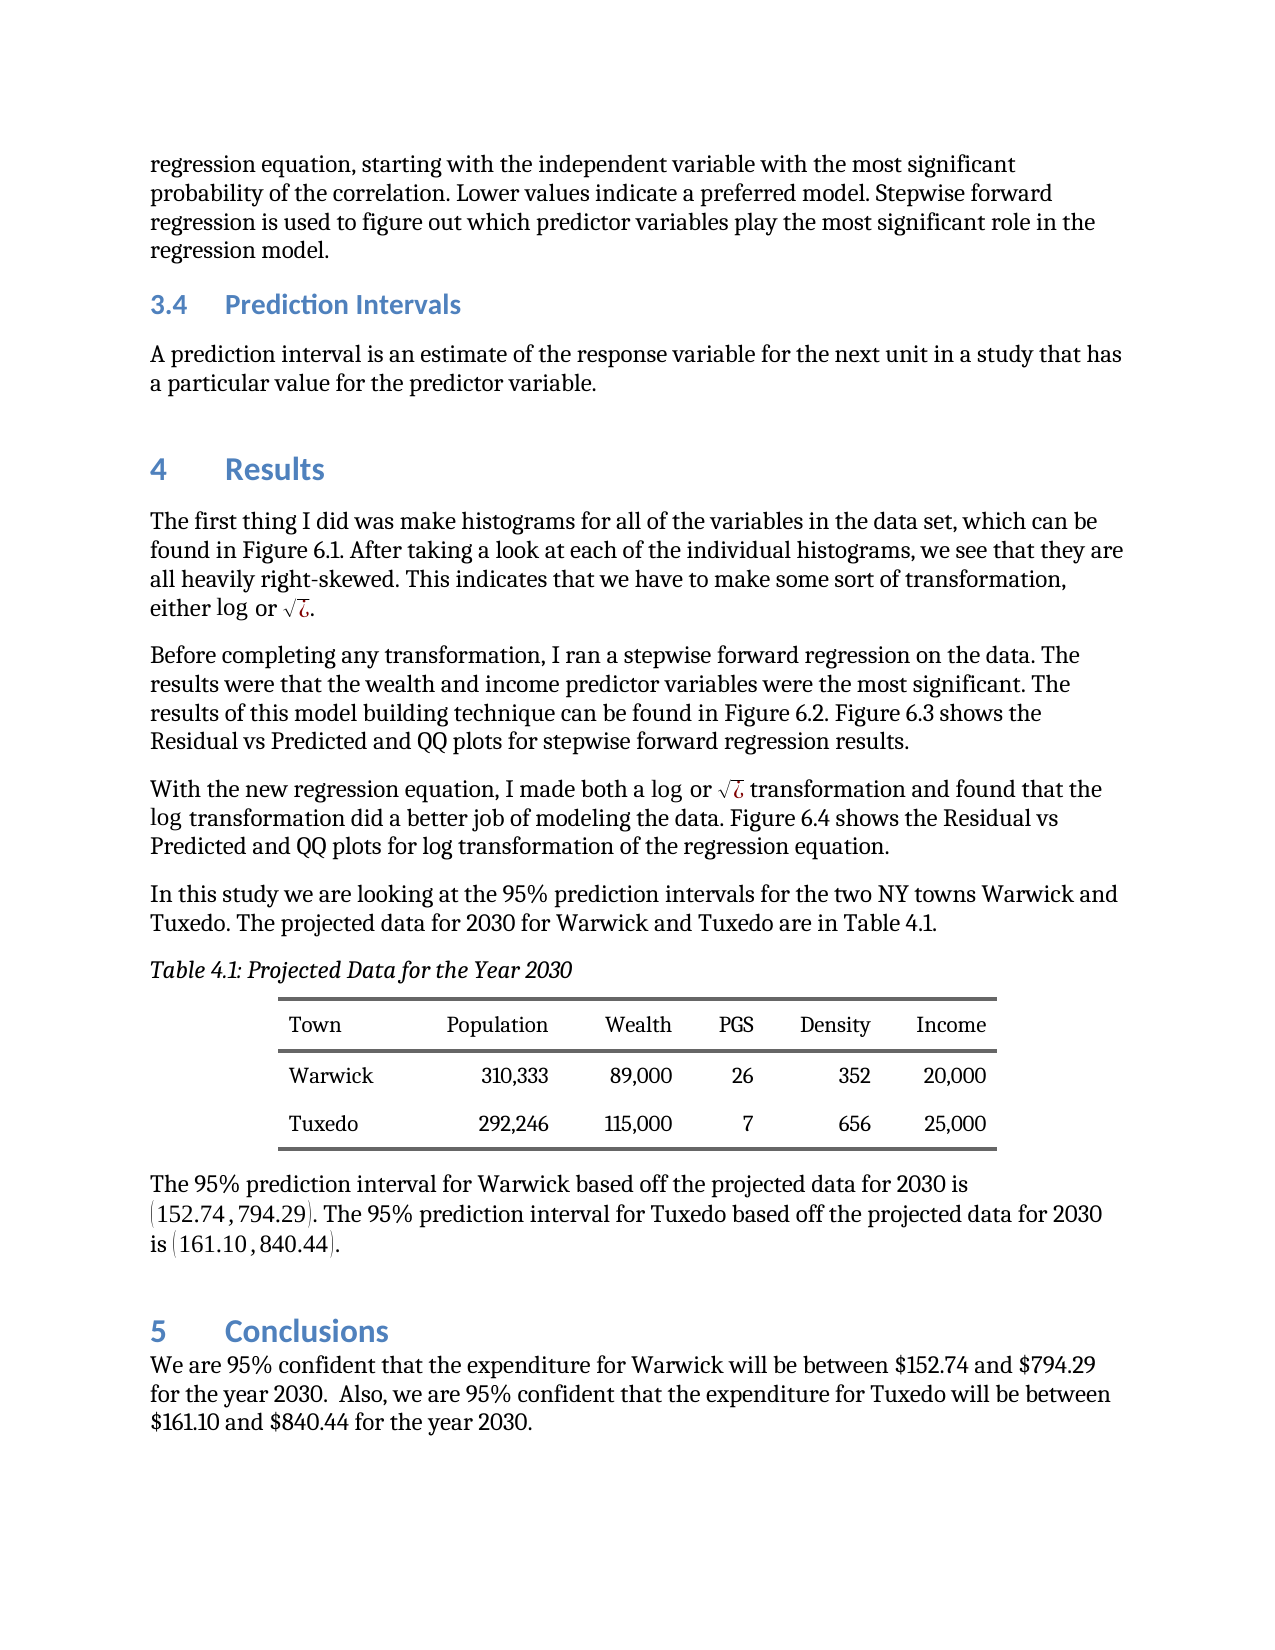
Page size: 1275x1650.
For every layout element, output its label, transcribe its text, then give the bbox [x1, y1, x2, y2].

table_cell 310,333 [409, 1053, 559, 1100]
table_cell 89,000 [559, 1053, 683, 1100]
subtitle 4 Results [150, 448, 1125, 488]
table_cell 20,000 [881, 1053, 997, 1100]
text The 95% prediction interval for Warwick based off the projected data for 2030 is . The 95% prediction interval for Tuxedo based off the projected data for 2030 is . [150, 1170, 1125, 1260]
table_header Density [764, 1001, 881, 1048]
text The first thing I did was make histograms for all of the variables in the data set, which can be found in Figure 6.1. After taking a look at each of the individual histograms, we see that they are all heavily right-skewed. This indicates that we have to make some sort of transformation, either or . [150, 507, 1125, 622]
table_cell 7 [683, 1100, 764, 1147]
text Table 4.1: Projected Data for the Year 2030 [150, 956, 1125, 985]
text A prediction interval is an estimate of the response variable for the next unit in a study that has a particular value for the predictor variable. [150, 340, 1125, 398]
table_cell 26 [683, 1053, 764, 1100]
text We are 95% confident that the expenditure for Warwick will be between $152.74 and $794.29 for the year 2030. Also, we are 95% confident that the expenditure for Tuxedo will be between $161.10 and $840.44 for the year 2030. [150, 1351, 1125, 1437]
table_cell 656 [764, 1100, 881, 1147]
table_cell 115,000 [559, 1100, 683, 1147]
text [150, 150, 1125, 265]
text Before completing any transformation, I ran a stepwise forward regression on the data. The results were that the wealth and income predictor variables were the most significant. The results of this model building technique can be found in Figure 6.2. Figure 6.3 shows the Residual vs Predicted and QQ plots for stepwise forward regression results. [150, 641, 1125, 756]
text With the new regression equation, I made both a or transformation and found that the transformation did a better job of modeling the data. Figure 6.4 shows the Residual vs Predicted and QQ plots for log transformation of the regression equation. [150, 775, 1125, 861]
table_header Income [881, 1001, 997, 1048]
table_cell 25,000 [881, 1100, 997, 1147]
table_cell 352 [764, 1053, 881, 1100]
table_header Wealth [559, 1001, 683, 1048]
text In this study we are looking at the 95% prediction intervals for the two NY towns Warwick and Tuxedo. The projected data for 2030 for Warwick and Tuxedo are in Table 4.1. [150, 880, 1125, 937]
table_cell Warwick [278, 1053, 409, 1100]
subtitle 5 Conclusions [150, 1310, 1125, 1351]
table_cell Tuxedo [278, 1100, 409, 1147]
table_header Town [278, 1001, 409, 1048]
subtitle 3.4 Prediction Intervals [150, 286, 1125, 321]
table_header PGS [683, 1001, 764, 1048]
table_cell 292,246 [409, 1100, 559, 1147]
table_header Population [409, 1001, 559, 1048]
